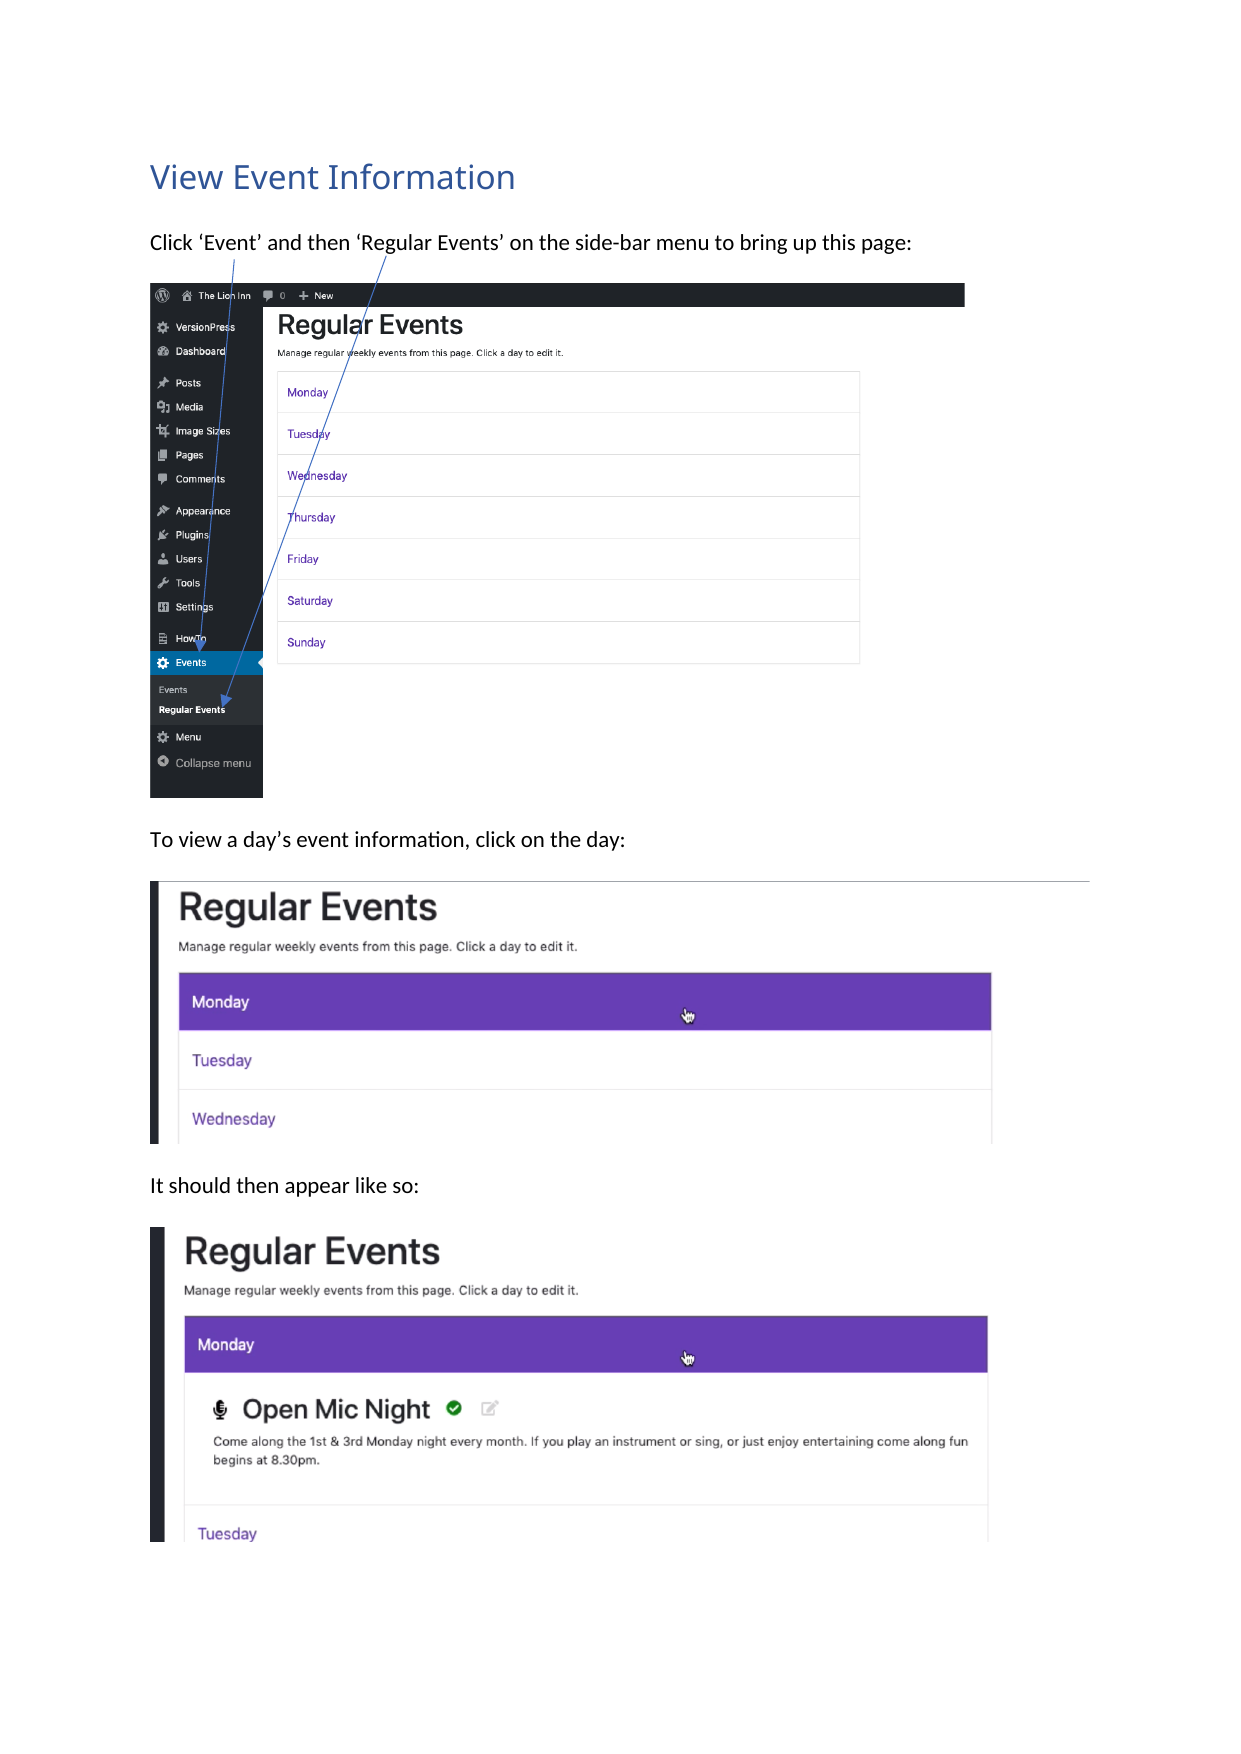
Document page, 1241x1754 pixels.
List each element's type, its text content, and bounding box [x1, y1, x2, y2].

text To view a day’s event information, click on the day: [150, 826, 1090, 853]
picture [150, 881, 1090, 1144]
picture [150, 283, 965, 798]
text It should then appear like so: [150, 1171, 1090, 1199]
text Click ‘Event’ and then ‘Regular Events’ on the side-bar menu to bring up this page: [150, 228, 1090, 256]
picture [150, 1227, 1090, 1542]
subtitle View Event Information [150, 154, 1090, 199]
